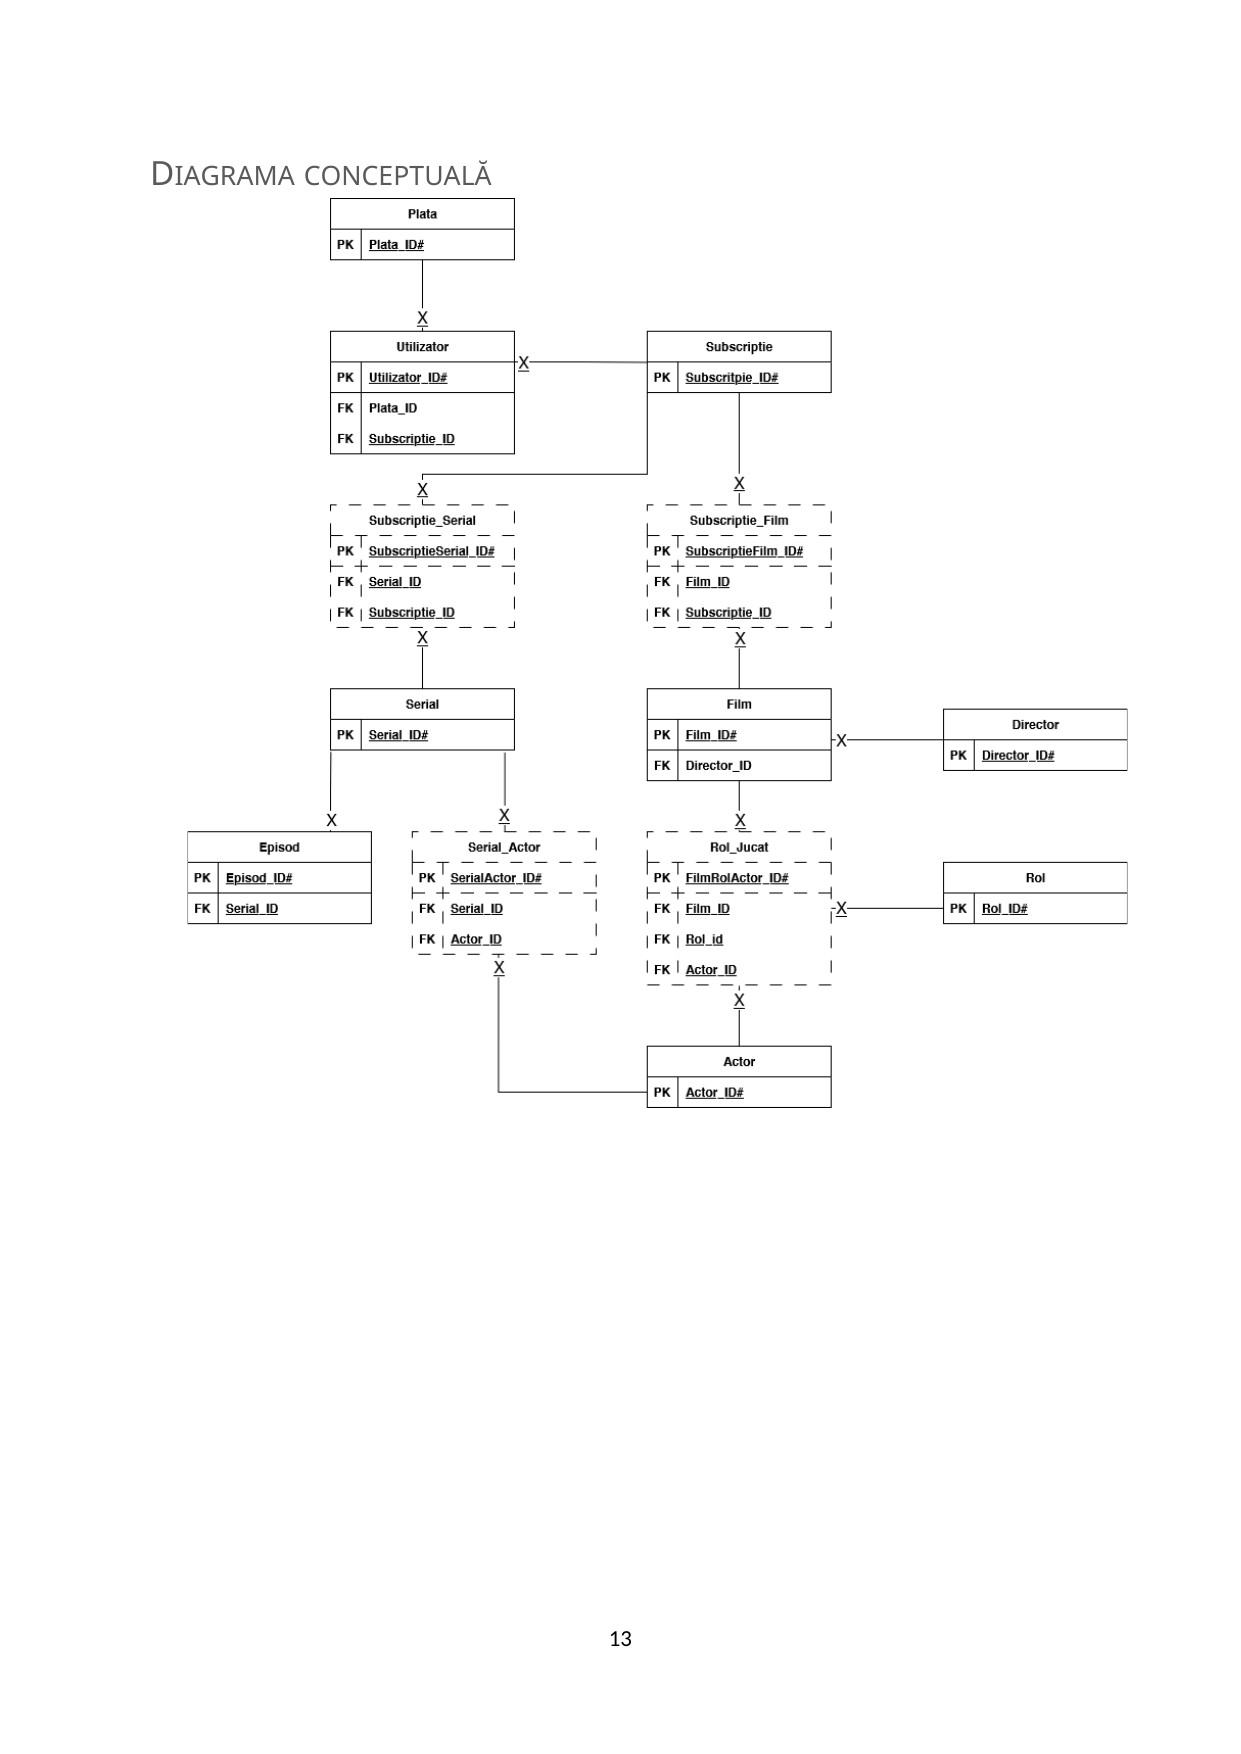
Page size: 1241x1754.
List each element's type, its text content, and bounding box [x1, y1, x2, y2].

picture [187, 198, 1128, 1108]
subtitle Diagrama conceptuală [150, 150, 1090, 195]
